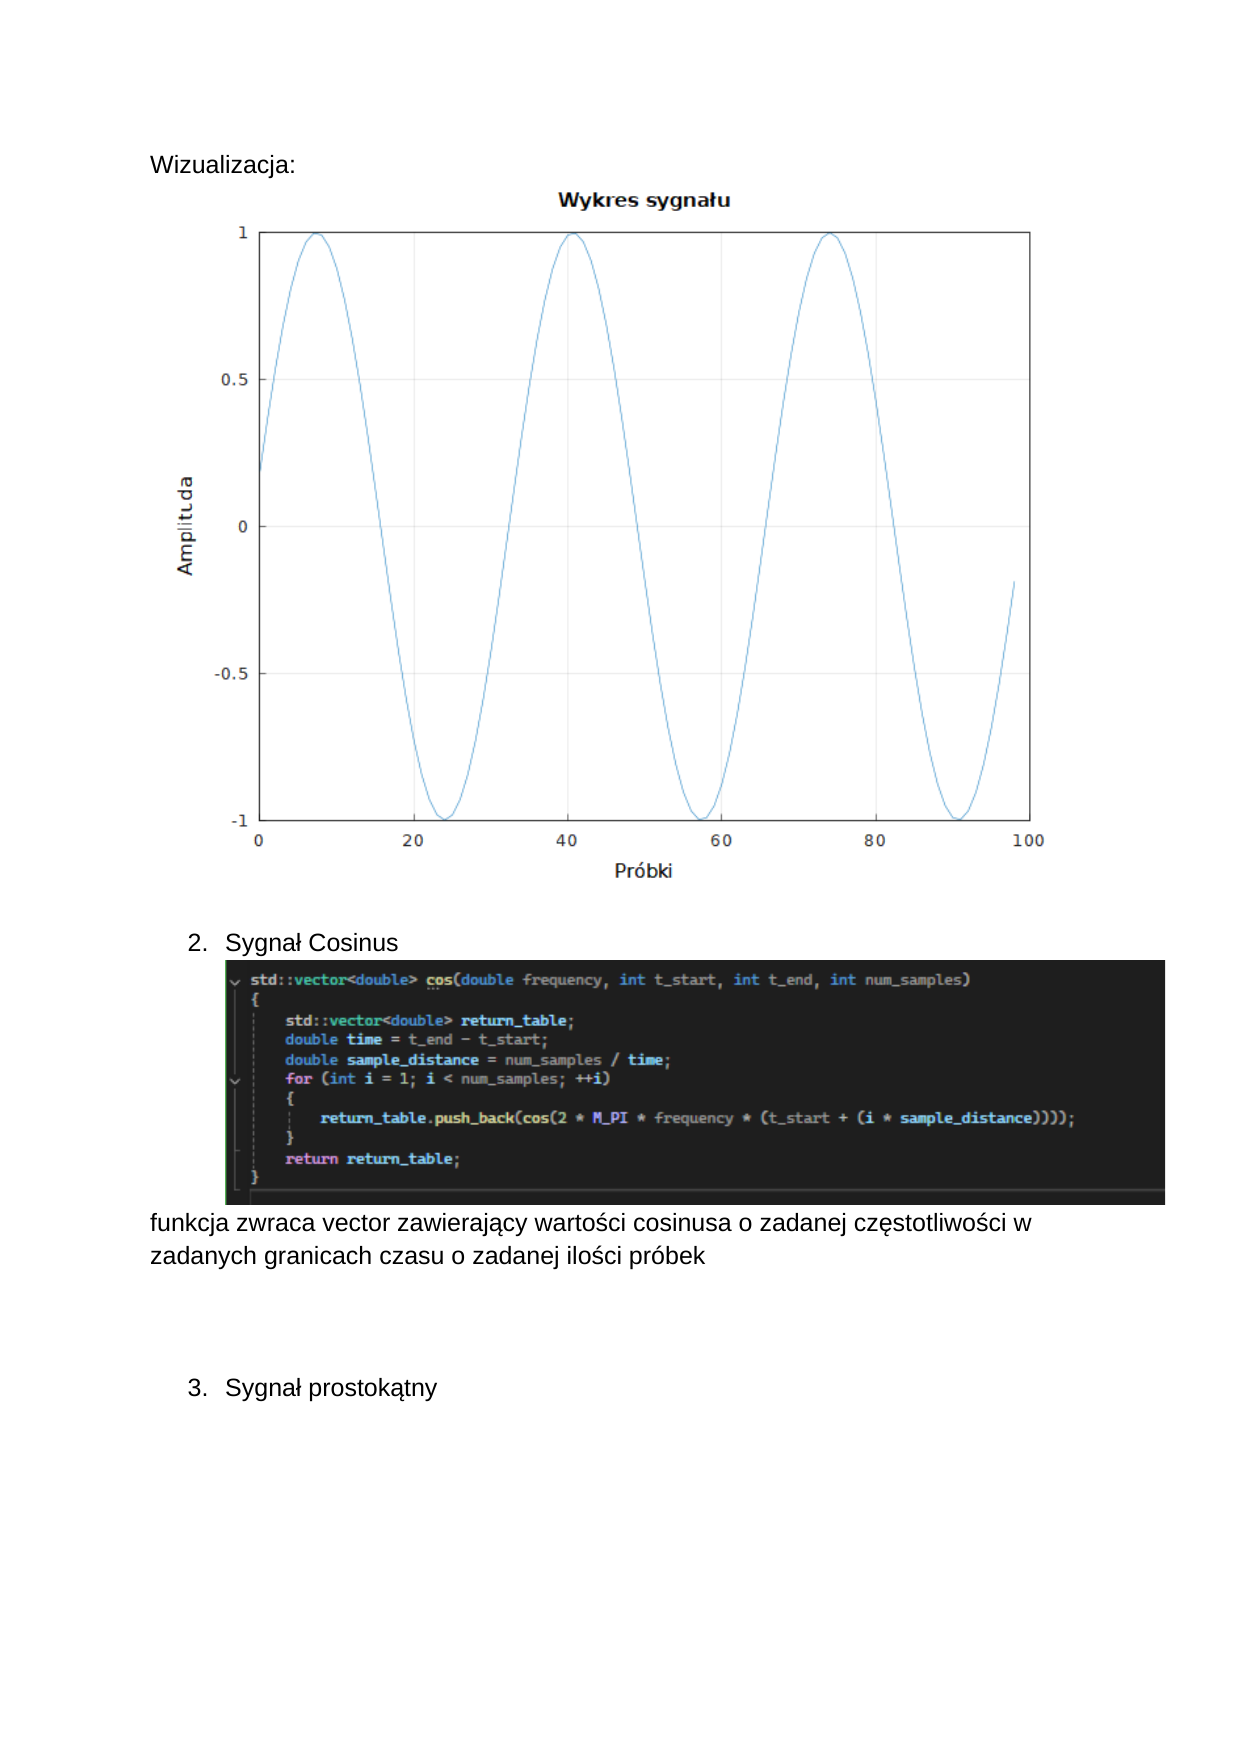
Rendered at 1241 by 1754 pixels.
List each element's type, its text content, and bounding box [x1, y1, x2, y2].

text funkcja zwraca vector zawierający wartości cosinusa o zadanej częstotliwości w zadanych granicach czasu o zadanej ilości próbek [150, 1208, 1090, 1270]
list Sygnał prostokątny [187, 1373, 1090, 1402]
text Wizualizacja: [150, 150, 1090, 182]
picture [150, 182, 1091, 891]
picture [225, 960, 1166, 1205]
